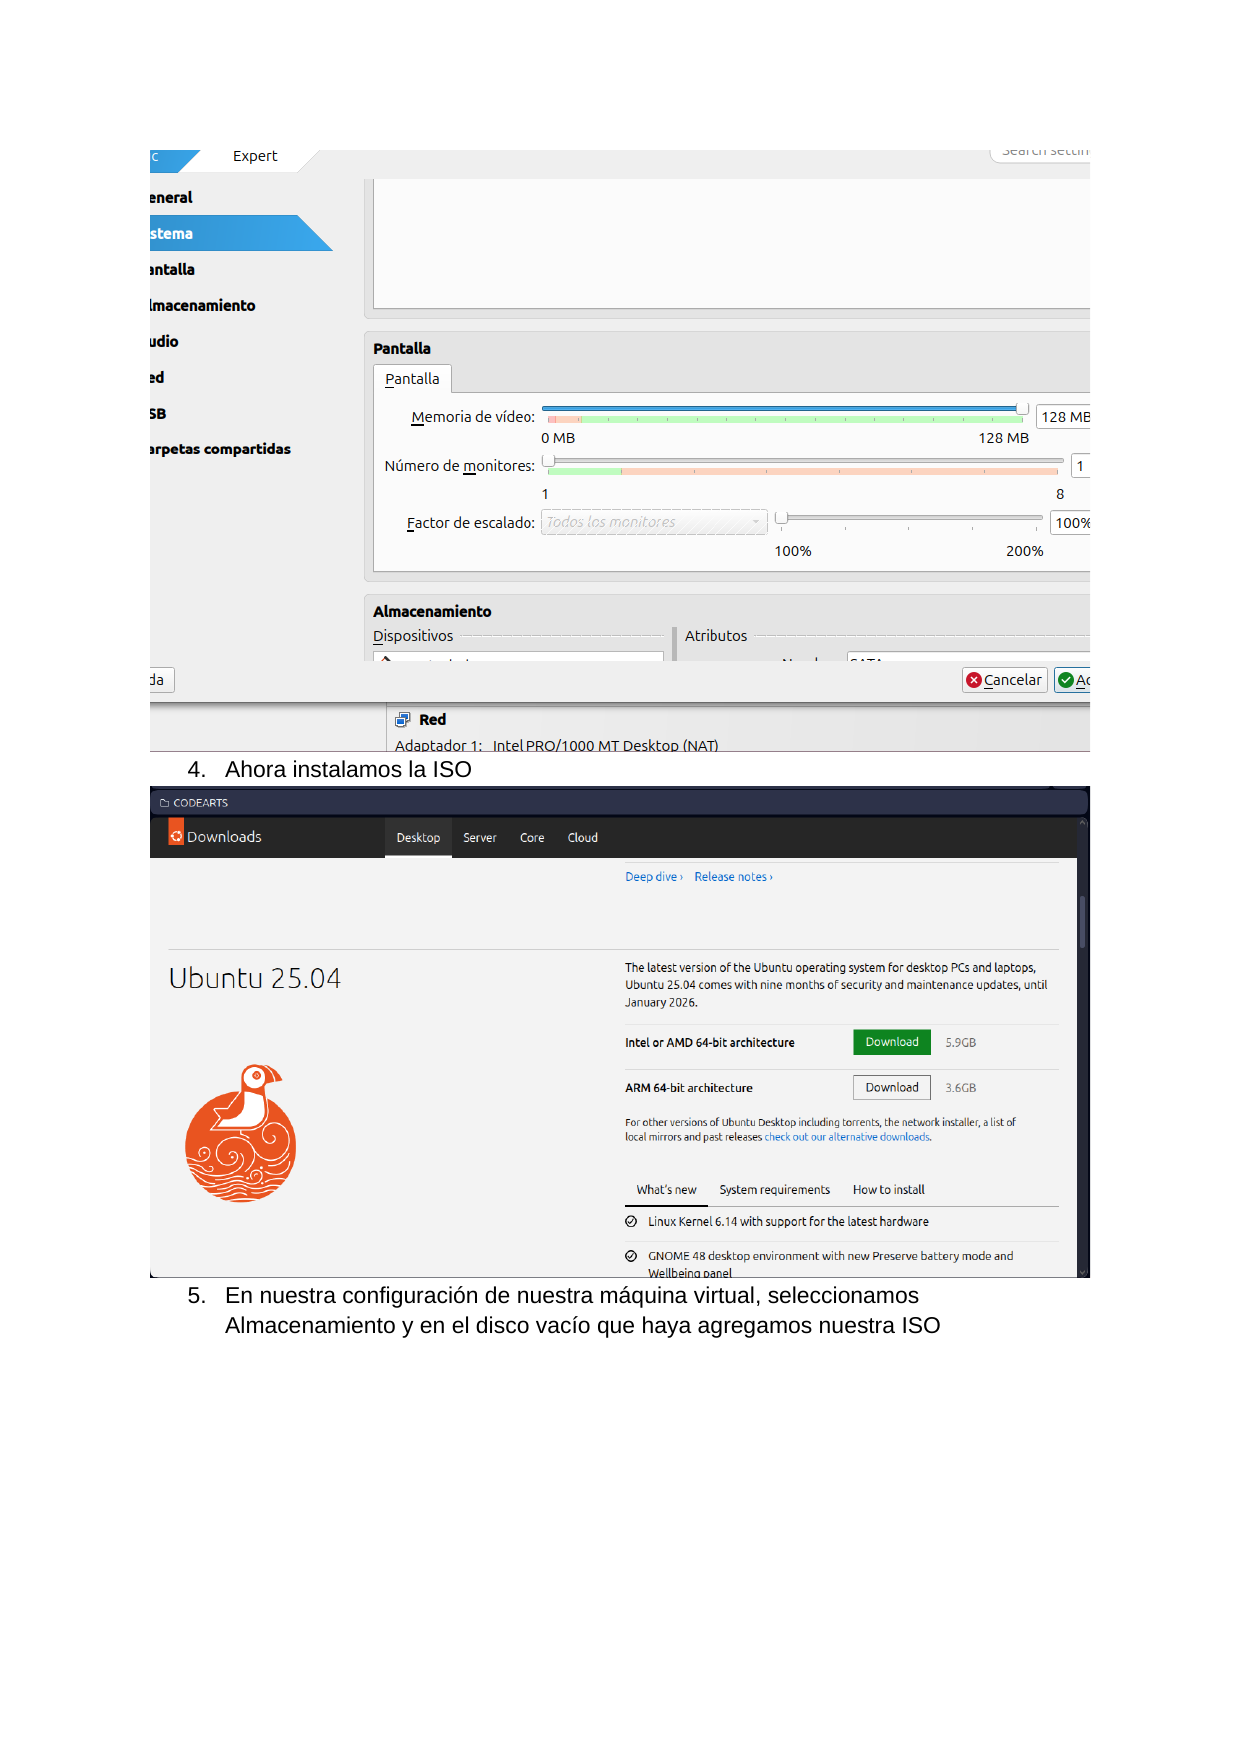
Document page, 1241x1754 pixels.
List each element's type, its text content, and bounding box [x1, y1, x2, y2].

list En nuestra configuración de nuestra máquina virtual, seleccionamos Almacenamiento y en el disco vacío que haya agregamos nuestra ISO [187, 1282, 1090, 1338]
picture [150, 786, 1091, 1278]
picture [150, 150, 1091, 752]
list Ahora instalamos la ISO [187, 756, 1090, 782]
